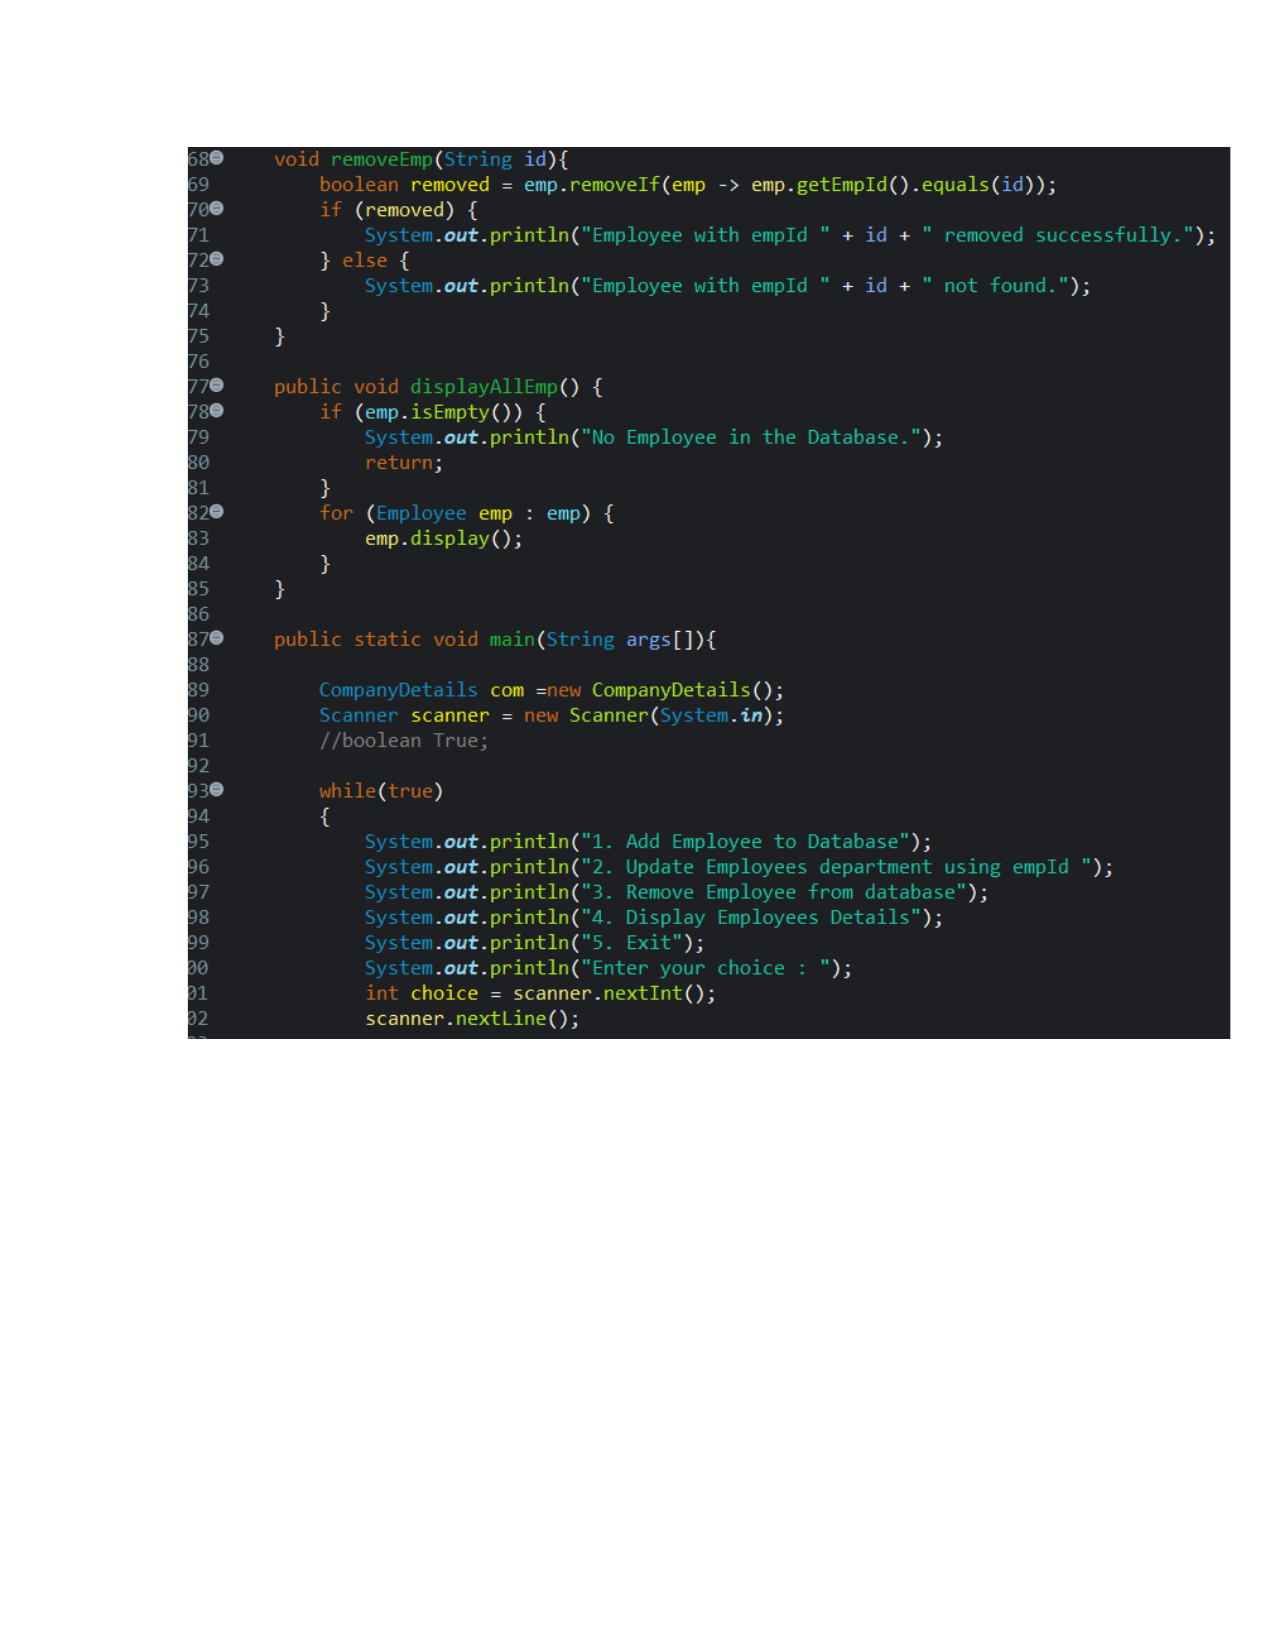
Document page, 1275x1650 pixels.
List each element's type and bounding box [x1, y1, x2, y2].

picture [187, 147, 1231, 1039]
